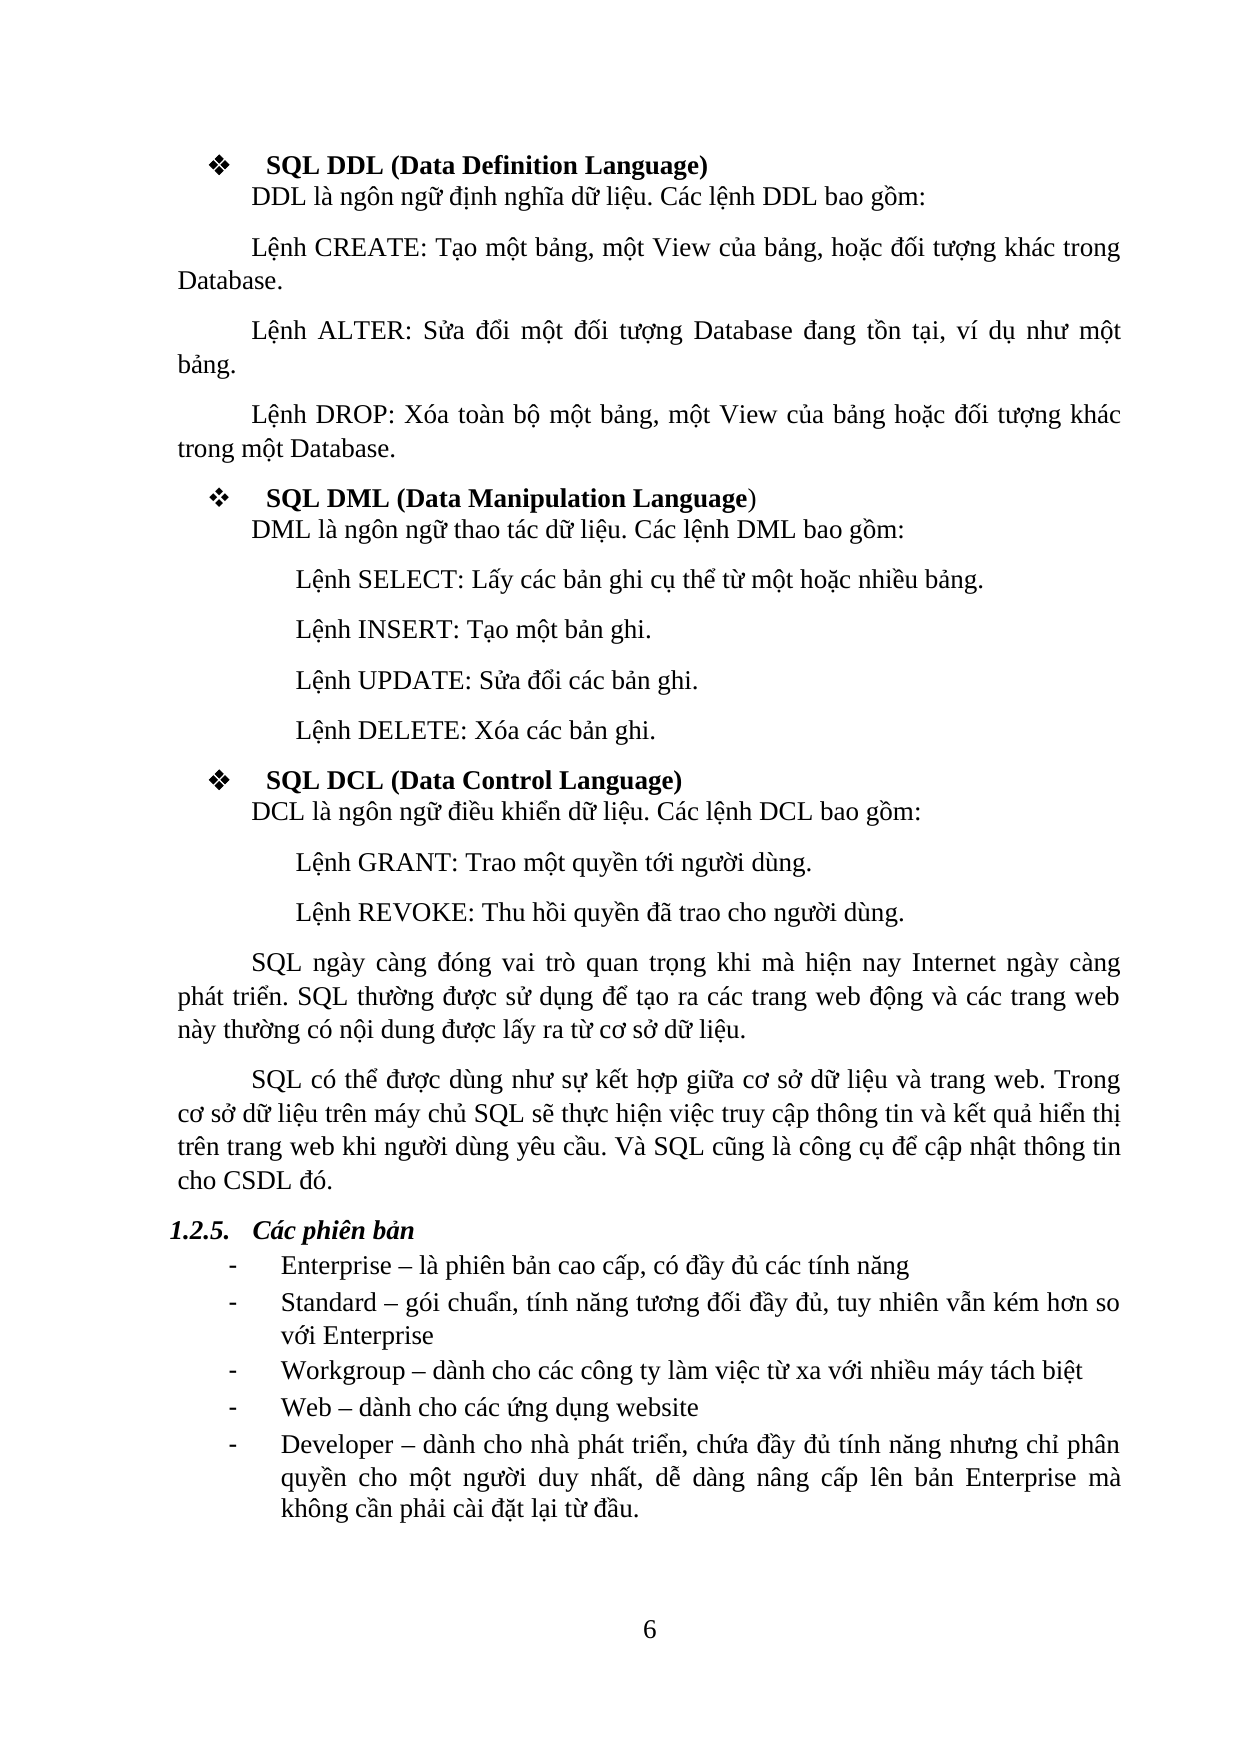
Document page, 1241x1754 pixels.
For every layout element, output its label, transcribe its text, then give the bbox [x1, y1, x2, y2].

list Workgroup – dành cho các công ty làm việc từ xa với nhiều máy tách biệt [228, 1350, 1122, 1387]
list Standard – gói chuẩn, tính năng tương đối đầy đủ, tuy nhiên vẫn kém hơn so với Enterprise [228, 1282, 1122, 1350]
text Lệnh GRANT: Trao một quyền tới người dùng. [177, 846, 1122, 877]
list Developer – dành cho nhà phát triển, chứa đầy đủ tính năng nhưng chỉ phân quyền cho một người duy nhất, dễ dàng nâng cấp lên bản Enterprise mà không cần phải cài đặt lại từ đầu. [228, 1424, 1122, 1523]
text Lệnh SELECT: Lấy các bản ghi cụ thể từ một hoặc nhiều bảng. [295, 563, 1122, 594]
list SQL DCL (Data Control Language) [207, 764, 1122, 796]
text Lệnh ALTER: Sửa đổi một đối tượng Database đang tồn tại, ví dụ như một bảng. [177, 314, 1122, 379]
list Web – dành cho các ứng dụng website [228, 1387, 1122, 1424]
text Lệnh DELETE: Xóa các bản ghi. [295, 714, 1122, 745]
list Các phiên bản [169, 1214, 1122, 1245]
text DML là ngôn ngữ thao tác dữ liệu. Các lệnh DML bao gồm: [251, 513, 1122, 544]
text SQL ngày càng đóng vai trò quan trọng khi mà hiện nay Internet ngày càng phát triển. SQL thường được sử dụng để tạo ra các trang web động và các trang web này thường có nội dung được lấy ra từ cơ sở dữ liệu. [177, 946, 1122, 1044]
text SQL có thể được dùng như sự kết hợp giữa cơ sở dữ liệu và trang web. Trong cơ sở dữ liệu trên máy chủ SQL sẽ thực hiện việc truy cập thông tin và kết quả hiển thị trên trang web khi người dùng yêu cầu. Và SQL cũng là công cụ để cập nhật thông tin cho CSDL đó. [177, 1063, 1122, 1195]
list SQL DDL (Data Definition Language) [207, 149, 1122, 181]
text DCL là ngôn ngữ điều khiển dữ liệu. Các lệnh DCL bao gồm: [177, 796, 1122, 827]
text Lệnh UPDATE: Sửa đổi các bản ghi. [295, 664, 1122, 695]
text Lệnh DROP: Xóa toàn bộ một bảng, một View của bảng hoặc đối tượng khác trong một Database. [177, 398, 1122, 463]
list Enterprise – là phiên bản cao cấp, có đầy đủ các tính năng [228, 1245, 1122, 1282]
text Lệnh CREATE: Tạo một bảng, một View của bảng, hoặc đối tượng khác trong Database. [177, 231, 1122, 295]
text DDL là ngôn ngữ định nghĩa dữ liệu. Các lệnh DDL bao gồm: [177, 181, 1122, 212]
text Lệnh INSERT: Tạo một bản ghi. [295, 614, 1122, 645]
text Lệnh REVOKE: Thu hồi quyền đã trao cho người dùng. [177, 896, 1122, 927]
list SQL DML (Data Manipulation Language) [207, 482, 1122, 513]
